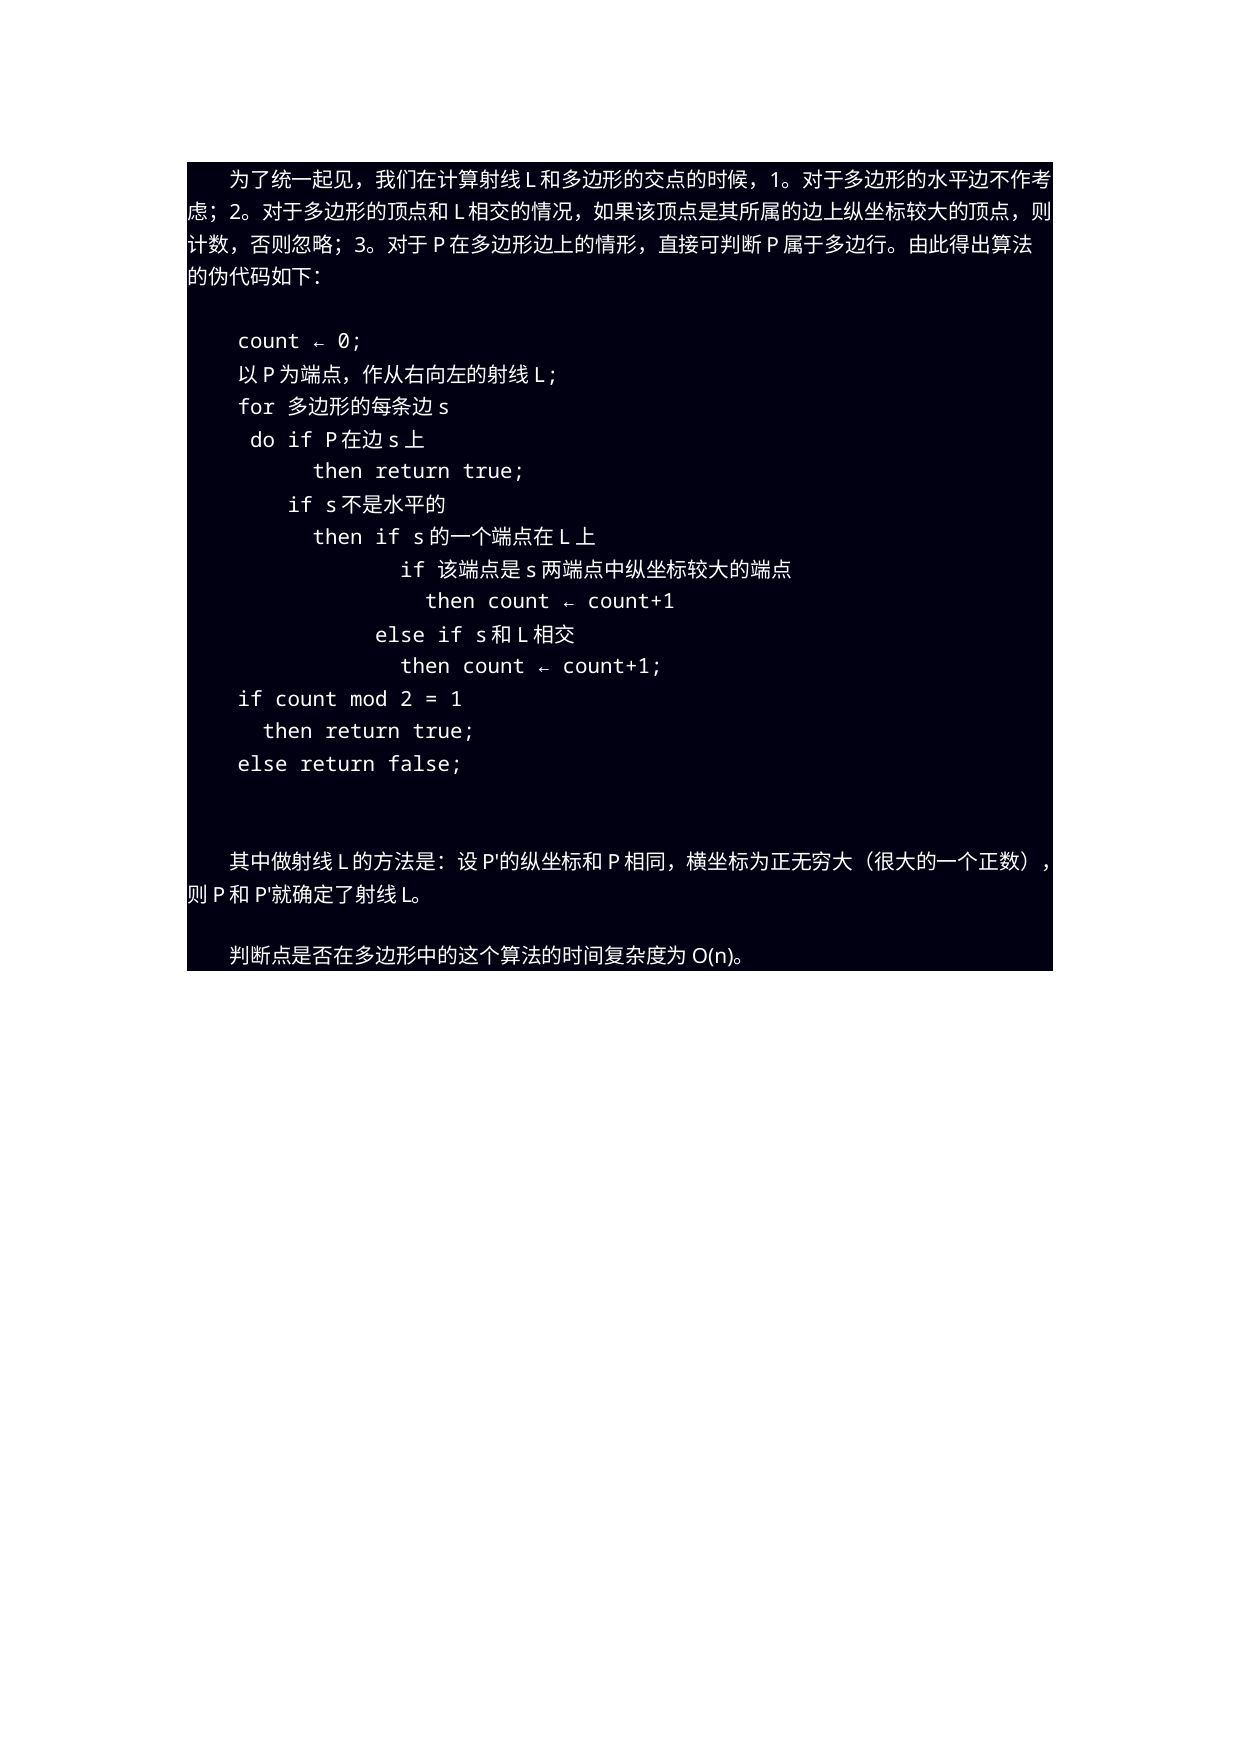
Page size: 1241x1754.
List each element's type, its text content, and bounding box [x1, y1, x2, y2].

text 判断点是否在多边形中的这个算法的时间复杂度为O(n)。 [187, 939, 1053, 971]
text 为了统一起见，我们在计算射线L和多边形的交点的时候，1。对于多边形的水平边不作考虑；2。对于多边形的顶点和L相交的情况，如果该顶点是其所属的边上纵坐标较大的顶点，则计数，否则忽略；3。对于P在多边形边上的情形，直接可判断P属于多边行。由此得出算法的伪代码如下： count ← 0; 以P为端点，作从右向左的射线L; for 多边形的每条边s do if P在边s上 then return true; if s不是水平的 then if s的一个端点在L上 if 该端点是s两端点中纵坐标较大的端点 then count ← count+1 else if s和L相交 then count ← count+1; if count mod 2 = 1 then return true; else return false; 其中做射线L的方法是：设P'的纵坐标和P相同，横坐标为正无穷大（很大的一个正数），则P和P'就确定了射线L。 [187, 162, 1053, 909]
